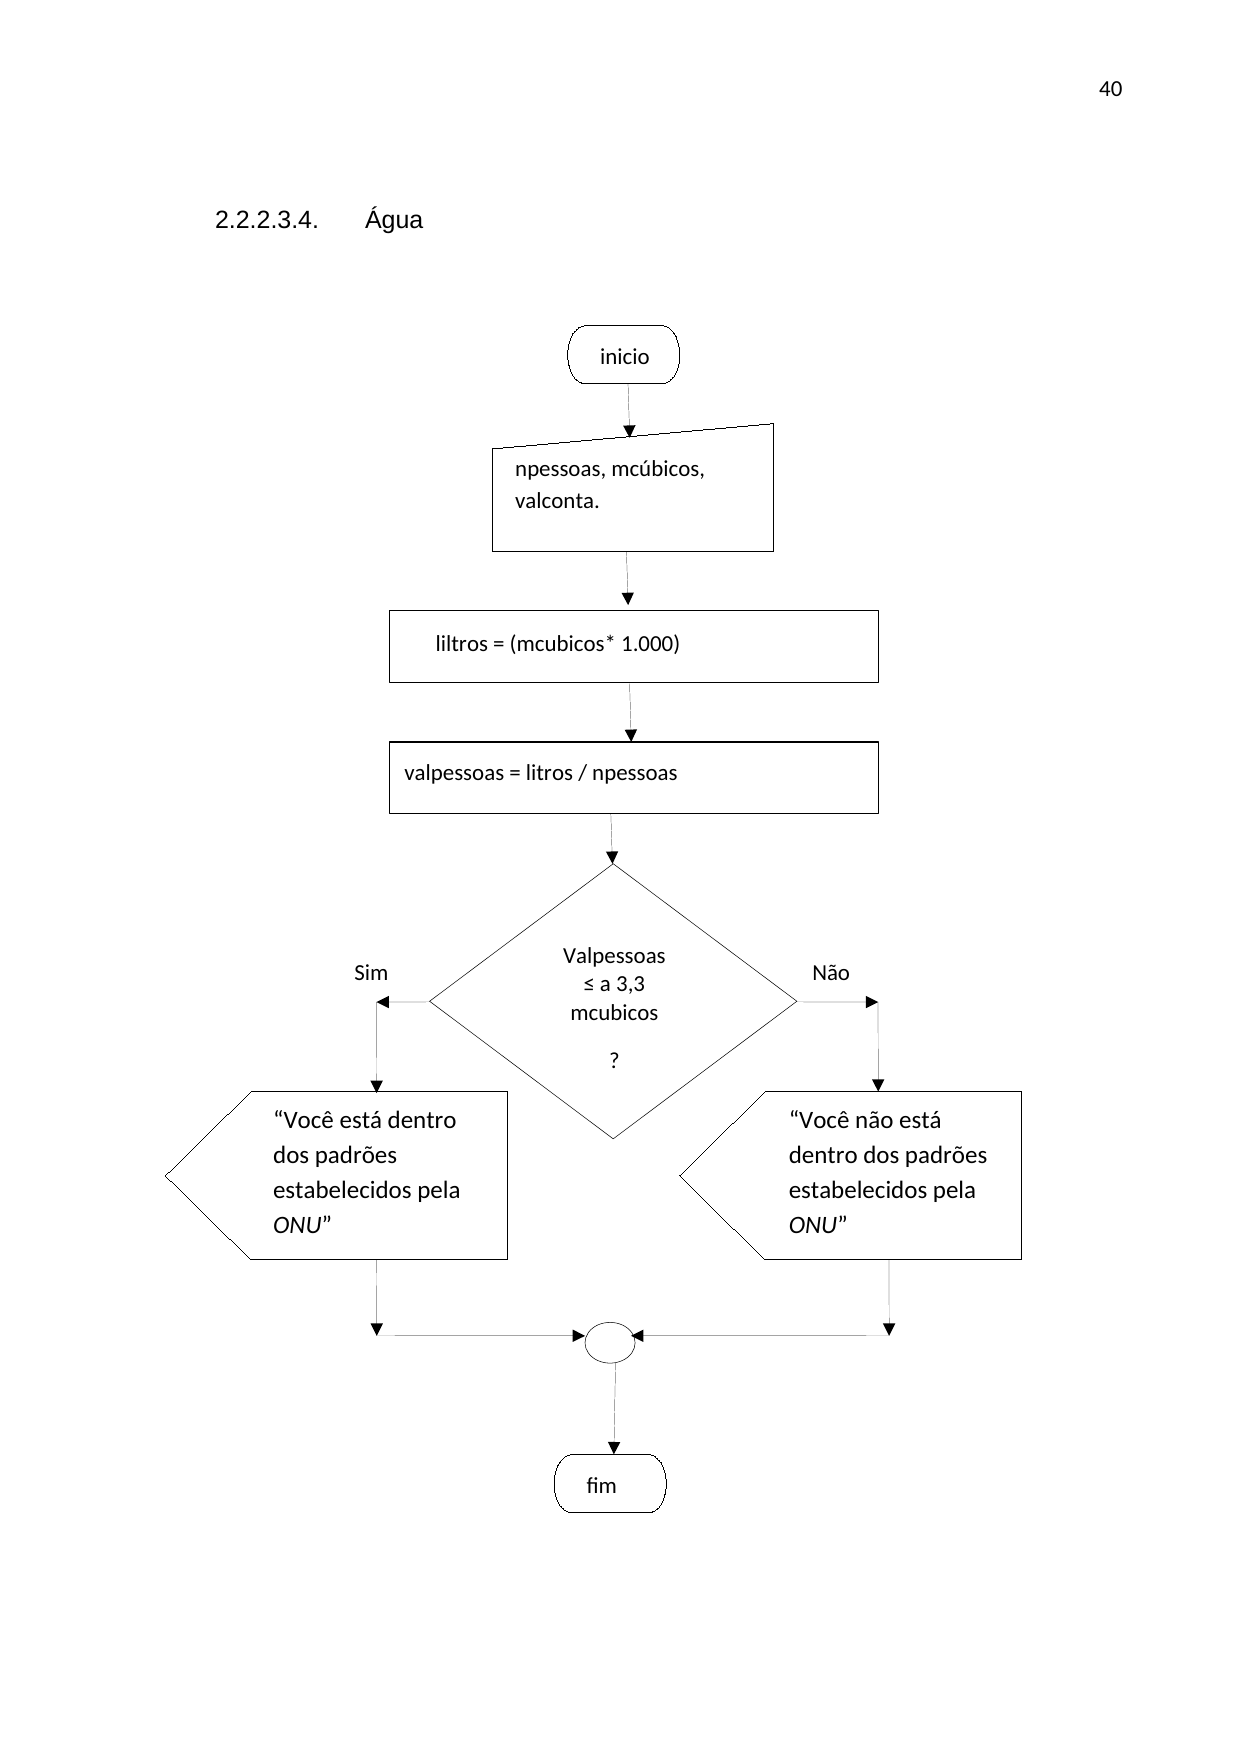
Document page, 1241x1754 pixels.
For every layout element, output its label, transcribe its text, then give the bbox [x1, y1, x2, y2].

subtitle Água [215, 204, 1122, 233]
